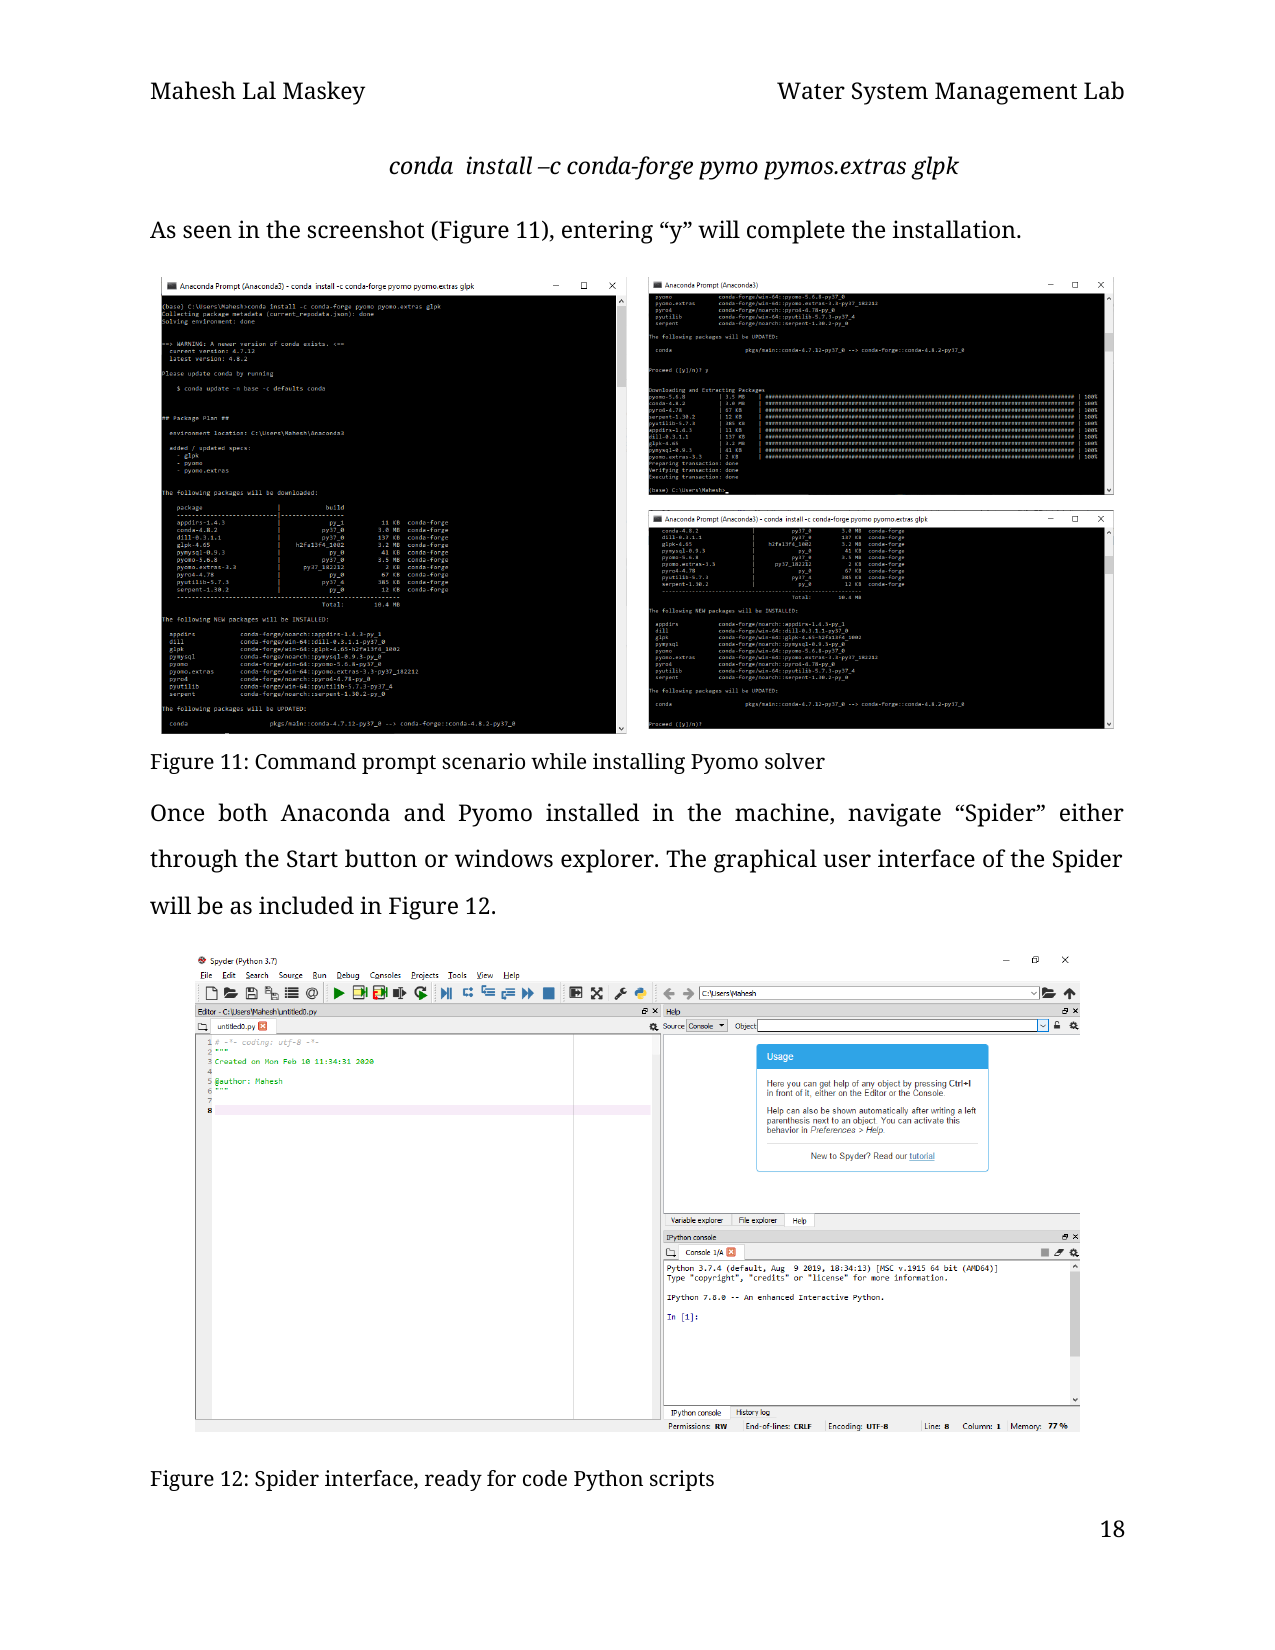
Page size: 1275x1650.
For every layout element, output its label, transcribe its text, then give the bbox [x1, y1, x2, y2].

table_header [150, 277, 637, 747]
text Figure 11: Command prompt scenario while installing Pyomo solver [150, 747, 1125, 776]
picture [195, 953, 1080, 1432]
text Figure 12: Spider interface, ready for code Python scripts [150, 1464, 1125, 1493]
text Once both Anaconda and Pyomo installed in the machine, navigate “Spider” either through the Start button or windows explorer. The graphical user interface of the Spider will be as included in Figure 12. [150, 796, 1125, 921]
picture [161, 277, 627, 734]
table_header [638, 277, 1125, 747]
text conda install –c conda-forge pymo pymos.extras glpk [225, 150, 1125, 181]
picture [648, 277, 1114, 495]
picture [648, 510, 1114, 729]
text As seen in the screenshot (Figure 11), entering “y” will complete the installation. [150, 213, 1125, 245]
